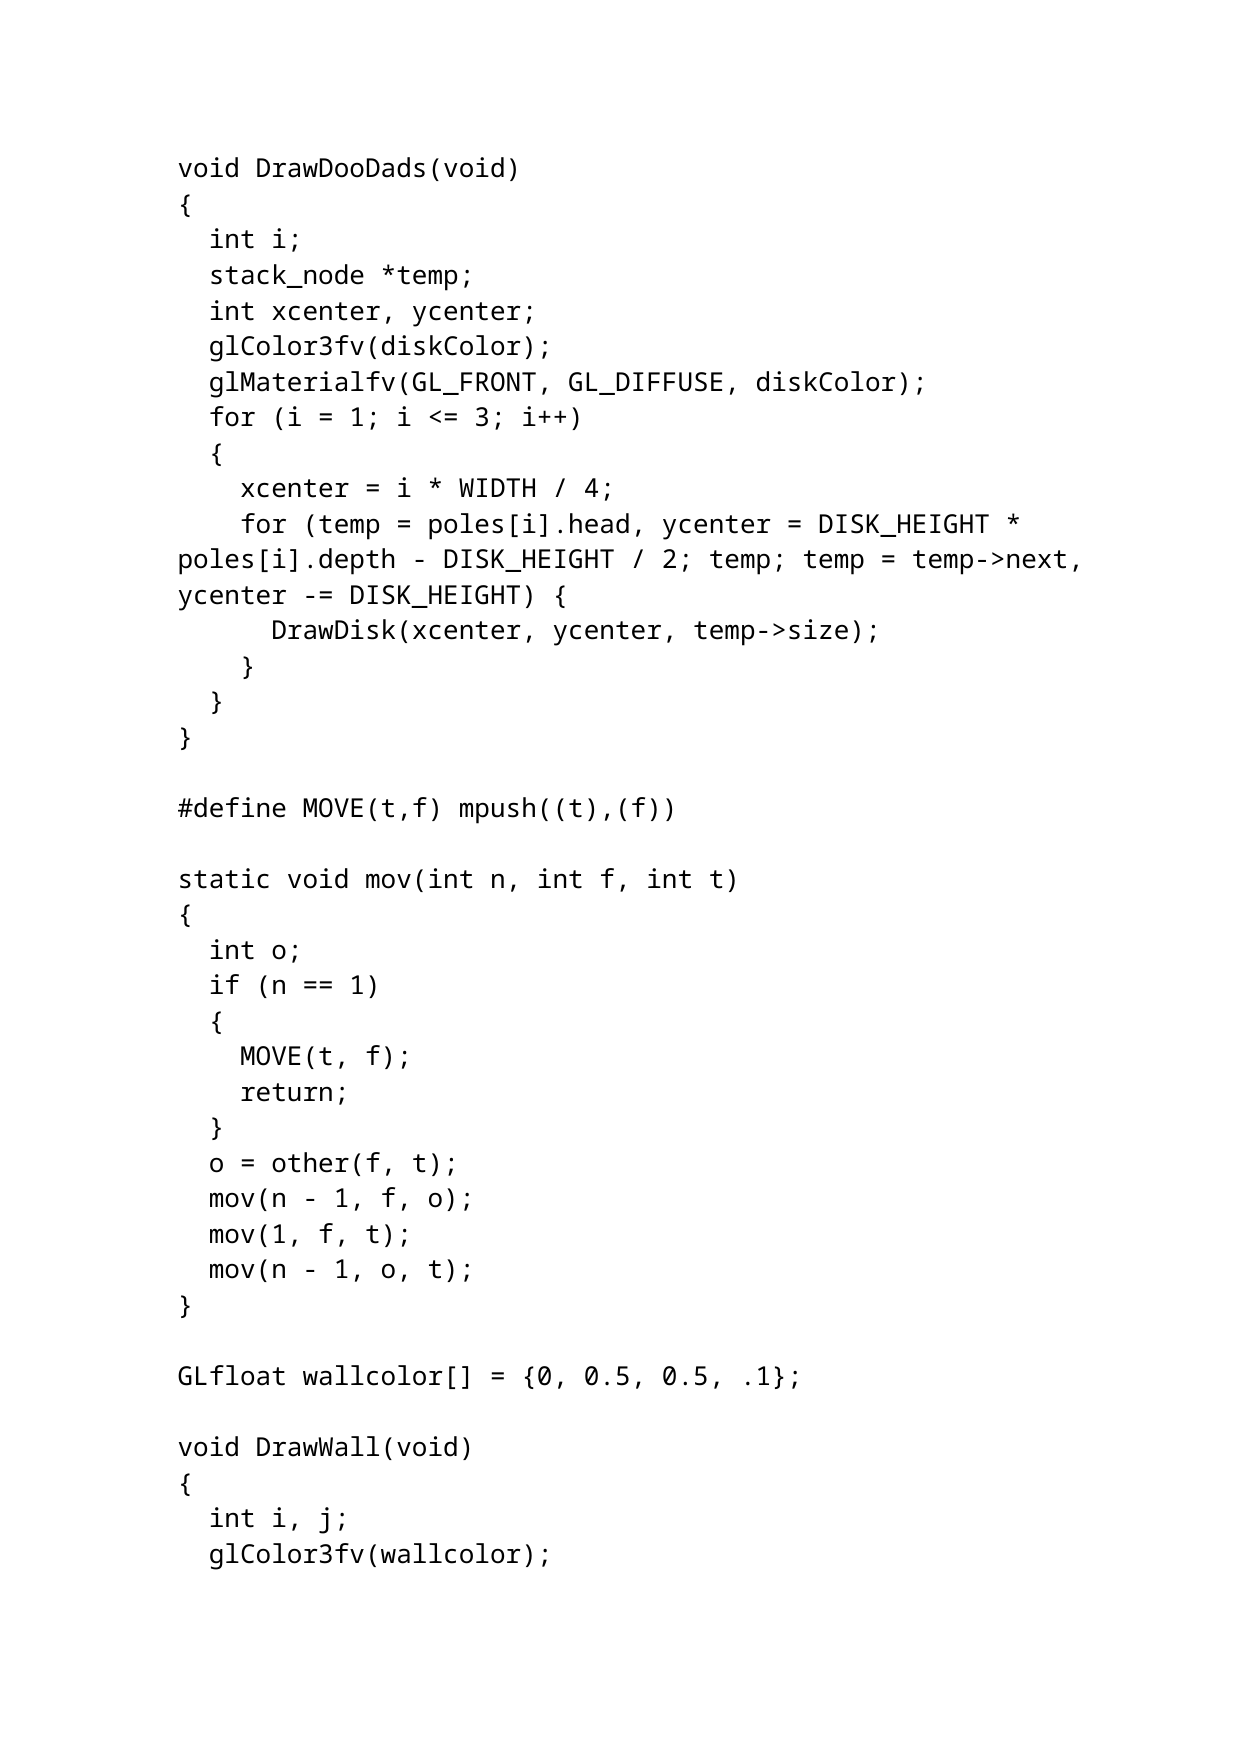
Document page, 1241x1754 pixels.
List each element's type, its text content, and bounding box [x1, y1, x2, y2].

text mov(n - 1, o, t); [177, 1251, 1090, 1287]
text static void mov(int n, int f, int t) [177, 860, 1090, 896]
text mov(1, f, t); [177, 1216, 1090, 1251]
text void DrawWall(void) [177, 1429, 1090, 1464]
text MOVE(t, f); [177, 1038, 1090, 1073]
text void DrawDooDads(void) [177, 150, 1090, 186]
text int o; [177, 931, 1090, 967]
text int xcenter, ycenter; [177, 292, 1090, 328]
text } [177, 683, 1090, 718]
text glMaterialfv(GL_FRONT, GL_DIFFUSE, diskColor); [177, 363, 1090, 399]
text int i; [177, 221, 1090, 257]
text } [177, 647, 1090, 683]
text } [177, 718, 1090, 754]
text for (i = 1; i <= 3; i++) [177, 399, 1090, 434]
text if (n == 1) [177, 967, 1090, 1002]
text mov(n - 1, f, o); [177, 1180, 1090, 1216]
text { [177, 186, 1090, 221]
text for (temp = poles[i].head, ycenter = DISK_HEIGHT * poles[i].depth - DISK_HEIGHT / 2; temp; temp = temp->next, ycenter -= DISK_HEIGHT) { [177, 505, 1090, 612]
text return; [177, 1073, 1090, 1109]
text GLfloat wallcolor[] = {0, 0.5, 0.5, .1}; [177, 1358, 1090, 1393]
text { [177, 434, 1090, 470]
text glColor3fv(wallcolor); [177, 1535, 1090, 1571]
text glColor3fv(diskColor); [177, 328, 1090, 363]
text { [177, 896, 1090, 931]
text o = other(f, t); [177, 1144, 1090, 1180]
text { [177, 1002, 1090, 1038]
text } [177, 1109, 1090, 1144]
text xcenter = i * WIDTH / 4; [177, 470, 1090, 505]
text DrawDisk(xcenter, ycenter, temp->size); [177, 612, 1090, 647]
text #define MOVE(t,f) mpush((t),(f)) [177, 789, 1090, 825]
text { [177, 1464, 1090, 1500]
text stack_node *temp; [177, 257, 1090, 292]
text int i, j; [177, 1500, 1090, 1535]
text } [177, 1287, 1090, 1322]
